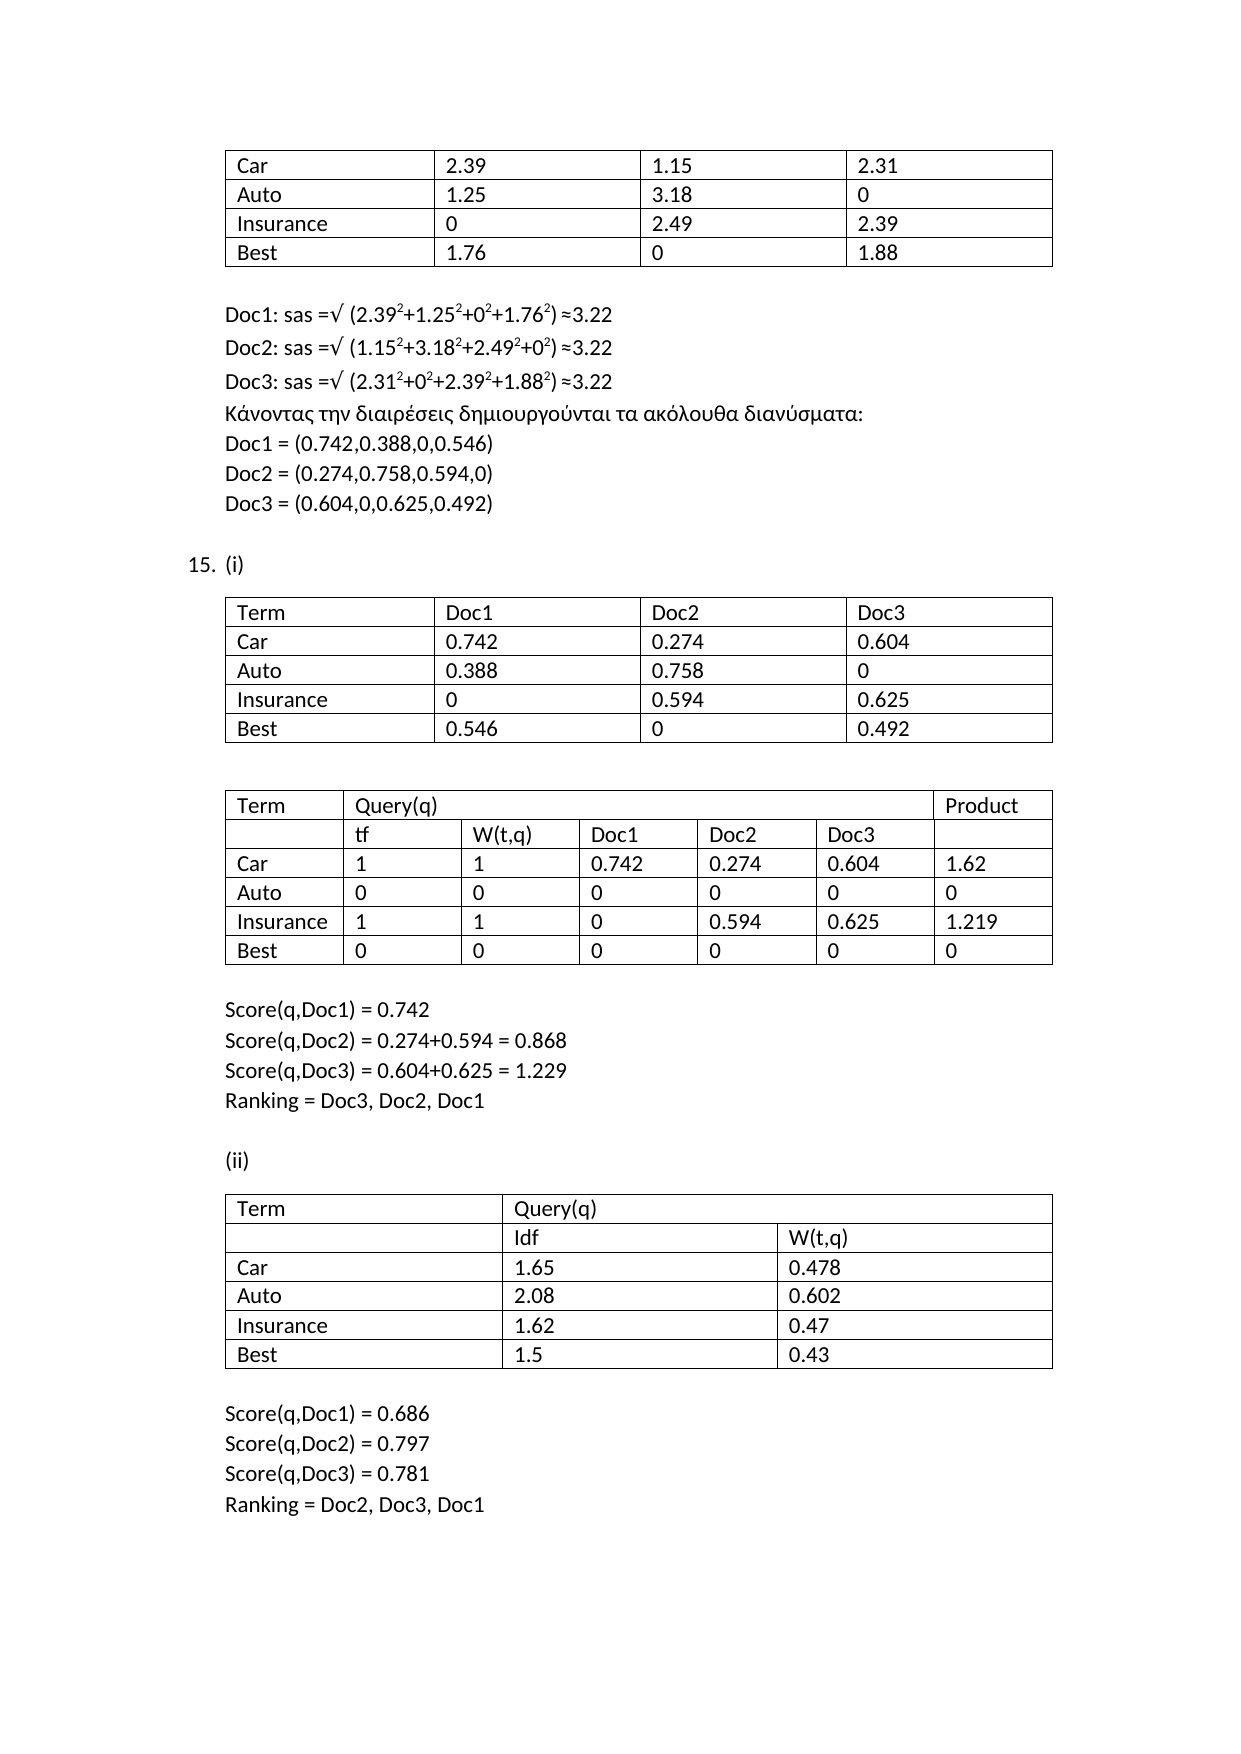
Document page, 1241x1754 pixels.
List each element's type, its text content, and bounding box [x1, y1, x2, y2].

table_cell Car [226, 627, 434, 655]
table_cell Insurance [226, 1311, 502, 1339]
table_cell Best [226, 936, 343, 964]
table_cell 0.388 [435, 656, 640, 684]
table_cell 0 [580, 878, 697, 906]
table_cell 1 [462, 849, 579, 877]
table_cell 0 [641, 714, 846, 742]
table_cell Auto [226, 878, 343, 906]
table_cell 0.546 [435, 714, 640, 742]
table_cell 0 [580, 936, 697, 964]
table_cell Doc2 [698, 820, 816, 848]
table_cell Car [226, 849, 343, 877]
list Doc1: sas =√ (2.392+1.252+02+1.762) ≈3.22 [225, 297, 1053, 329]
table_cell 1.76 [435, 238, 640, 266]
table_cell Insurance [226, 907, 343, 935]
table_header Query(q) [503, 1195, 1052, 1222]
table_cell 0 [817, 878, 934, 906]
table_cell Insurance [226, 685, 434, 713]
table_cell 2.39 [435, 151, 640, 179]
table_cell [226, 1224, 502, 1252]
table_cell 0.742 [435, 627, 640, 655]
table_cell 0 [817, 936, 934, 964]
table_cell Best [226, 1340, 502, 1368]
table_cell 1 [344, 849, 461, 877]
list Score(q,Doc1) = 0.742 [225, 996, 1053, 1023]
table_cell Doc3 [817, 820, 934, 848]
list Score(q,Doc3) = 0.604+0.625 = 1.229 [225, 1056, 1053, 1084]
table_cell 0 [462, 878, 579, 906]
table_cell 1.88 [847, 238, 1052, 266]
table_cell 0 [698, 936, 816, 964]
table_cell 1 [344, 907, 461, 935]
list Score(q,Doc2) = 0.797 [225, 1429, 1053, 1457]
table_cell 0.604 [817, 849, 934, 877]
table_cell 2.31 [847, 151, 1052, 179]
table_header Doc2 [641, 598, 846, 626]
table_cell W(t,q) [462, 820, 579, 848]
table_cell 1.25 [435, 180, 640, 208]
table_cell 1.65 [503, 1253, 777, 1281]
table_cell 0 [462, 936, 579, 964]
table_cell Auto [226, 180, 434, 208]
table_cell [226, 820, 343, 848]
table_cell Insurance [226, 209, 434, 237]
table_cell 2.39 [847, 209, 1052, 237]
table_cell 0 [698, 878, 816, 906]
table_cell 0.625 [847, 685, 1052, 713]
table_cell 0.742 [580, 849, 697, 877]
table_cell 1.219 [935, 907, 1052, 935]
list Ranking = Doc3, Doc2, Doc1 [225, 1086, 1053, 1114]
table_cell Car [226, 1253, 502, 1281]
list Κάνοντας την διαιρέσεις δημιουργούνται τα ακόλουθα διανύσματα: [225, 399, 1053, 427]
table_cell tf [344, 820, 461, 848]
list (ii) [225, 1147, 1053, 1174]
table_cell 0.758 [641, 656, 846, 684]
table_header Term [226, 791, 343, 819]
table_header Doc1 [435, 598, 640, 626]
table_cell Best [226, 714, 434, 742]
list Doc3 = (0.604,0,0.625,0.492) [225, 489, 1053, 517]
table_cell 0 [935, 878, 1052, 906]
table_cell 1.62 [503, 1311, 777, 1339]
table_header Term [226, 1195, 502, 1222]
table_cell 0.604 [847, 627, 1052, 655]
table_cell 1.5 [503, 1340, 777, 1368]
table_cell 0 [847, 180, 1052, 208]
table_cell 2.08 [503, 1282, 777, 1310]
list Doc1 = (0.742,0.388,0,0.546) [225, 429, 1053, 457]
table_cell 0 [344, 878, 461, 906]
table_cell Auto [226, 1282, 502, 1310]
table_cell 0 [641, 238, 846, 266]
table_cell 0 [580, 907, 697, 935]
table_cell 0.274 [698, 849, 816, 877]
table_cell 0.594 [698, 907, 816, 935]
table_cell 1.15 [641, 151, 846, 179]
table_cell Car [226, 151, 434, 179]
table_cell 0.274 [641, 627, 846, 655]
table_cell 0 [344, 936, 461, 964]
list Score(q,Doc3) = 0.781 [225, 1459, 1053, 1487]
table_cell 0 [935, 936, 1052, 964]
table_cell 0.43 [778, 1340, 1052, 1368]
list Doc2 = (0.274,0.758,0.594,0) [225, 459, 1053, 487]
table_cell Best [226, 238, 434, 266]
table_cell 0.625 [817, 907, 934, 935]
table_header Term [226, 598, 434, 626]
table_cell 0 [847, 656, 1052, 684]
list Doc3: sas =√ (2.312+02+2.392+1.882) ≈3.22 [225, 365, 1053, 396]
table_cell Idf [503, 1224, 777, 1252]
table_header Doc3 [847, 598, 1052, 626]
table_cell Doc1 [580, 820, 697, 848]
list Ranking = Doc2, Doc3, Doc1 [225, 1490, 1053, 1518]
table_header Product [934, 791, 1052, 819]
list Score(q,Doc1) = 0.686 [225, 1399, 1053, 1427]
table_cell Auto [226, 656, 434, 684]
table_cell 0 [435, 685, 640, 713]
list Score(q,Doc2) = 0.274+0.594 = 0.868 [225, 1026, 1053, 1054]
table_cell 0.478 [778, 1253, 1052, 1281]
list Doc2: sas =√ (1.152+3.182+2.492+02) ≈3.22 [225, 331, 1053, 362]
table_cell [935, 820, 1052, 848]
list (i) [187, 550, 1053, 578]
table_cell W(t,q) [778, 1224, 1052, 1252]
table_cell 1 [462, 907, 579, 935]
table_cell 2.49 [641, 209, 846, 237]
table_cell 0.594 [641, 685, 846, 713]
table_cell 3.18 [641, 180, 846, 208]
table_header Query(q) [344, 791, 933, 819]
table_cell 0.47 [778, 1311, 1052, 1339]
table_cell 1.62 [935, 849, 1052, 877]
table_cell 0 [435, 209, 640, 237]
table_cell 0.492 [847, 714, 1052, 742]
table_cell 0.602 [778, 1282, 1052, 1310]
